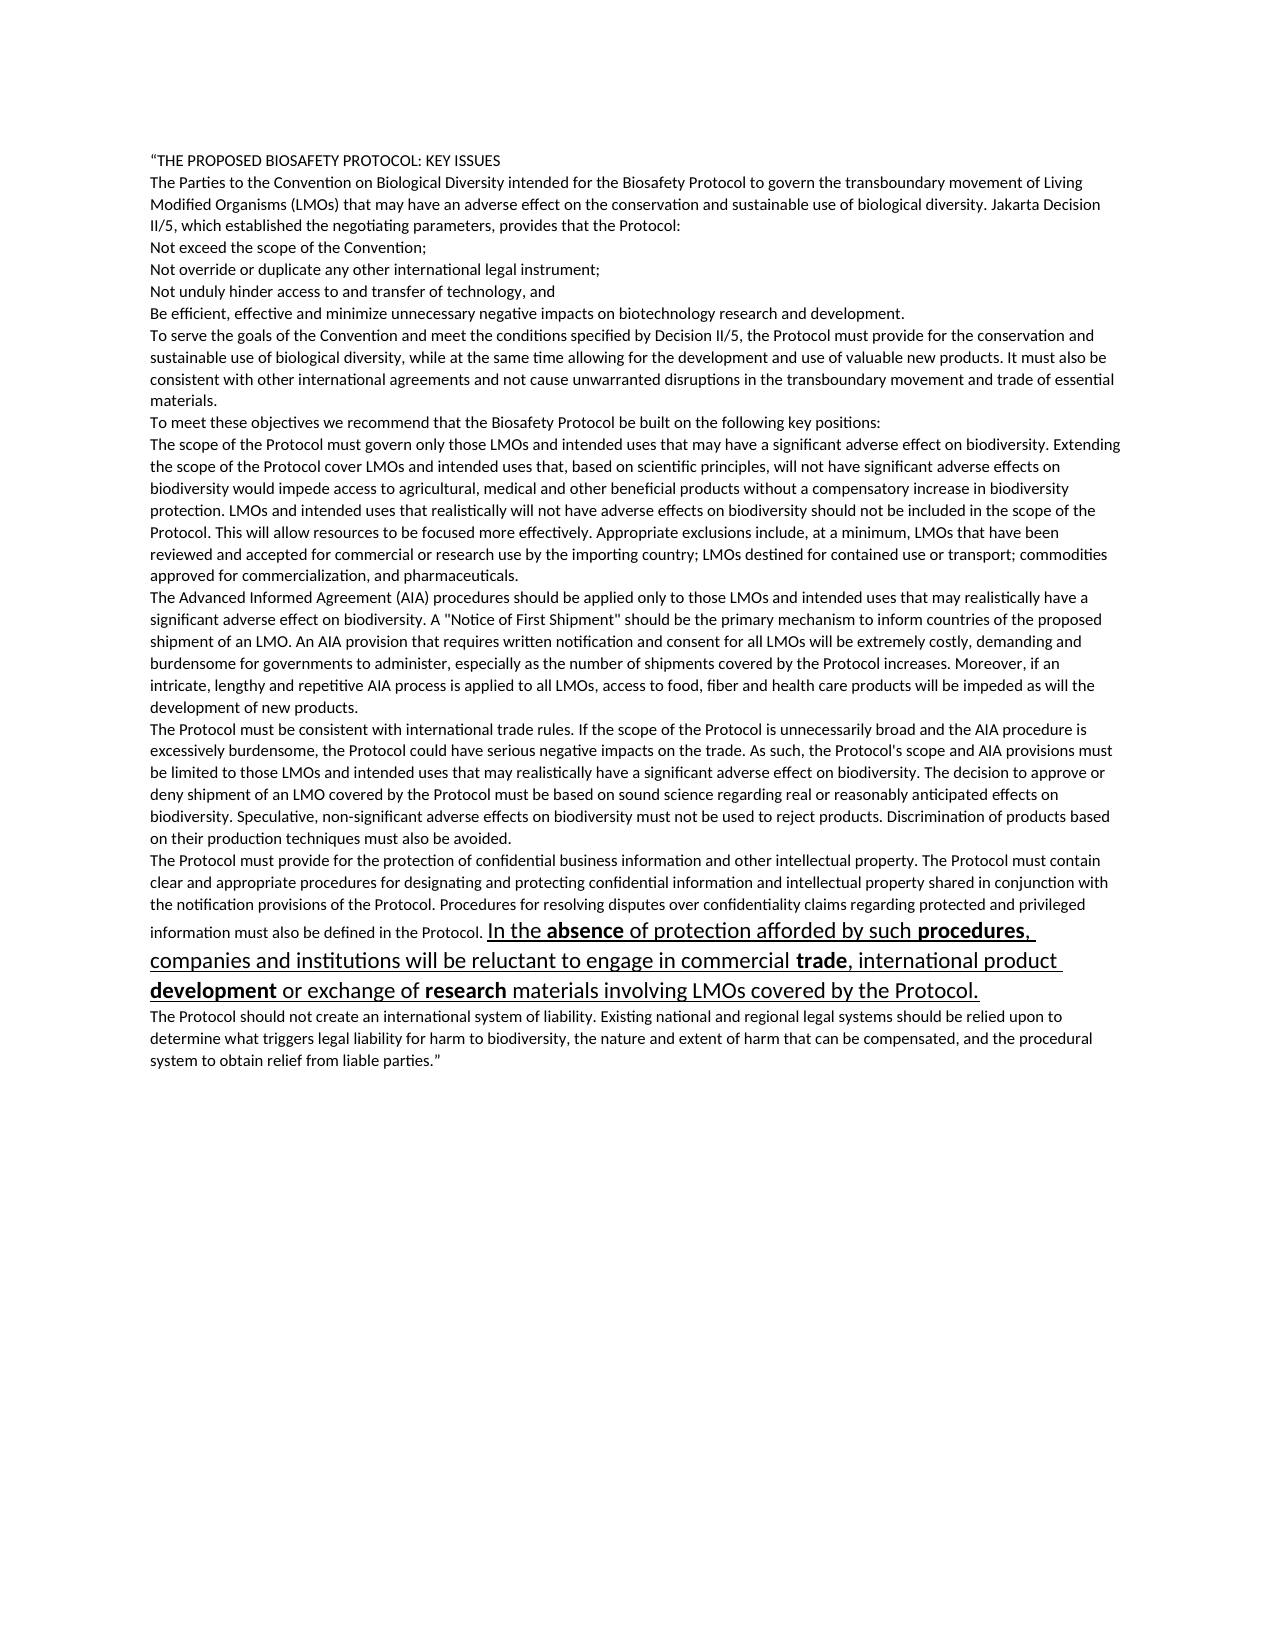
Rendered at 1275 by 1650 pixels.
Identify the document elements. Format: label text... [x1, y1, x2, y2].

text “THE PROPOSED BIOSAFETY PROTOCOL: KEY ISSUES The Parties to the Convention on Biological Diversity intended for the Biosafety Protocol to govern the transboundary movement of Living Modified Organisms (LMOs) that may have an adverse effect on the conservation and sustainable use of biological diversity. Jakarta Decision II/5, which established the negotiating parameters, provides that the Protocol: Not exceed the scope of the Convention; Not override or duplicate any other international legal instrument; Not unduly hinder access to and transfer of technology, and Be efficient, effective and minimize unnecessary negative impacts on biotechnology research and development. To serve the goals of the Convention and meet the conditions specified by Decision II/5, the Protocol must provide for the conservation and sustainable use of biological diversity, while at the same time allowing for the development and use of valuable new products. It must also be consistent with other international agreements and not cause unwarranted disruptions in the transboundary movement and trade of essential materials. To meet these objectives we recommend that the Biosafety Protocol be built on the following key positions: The scope of the Protocol must govern only those LMOs and intended uses that may have a significant adverse effect on biodiversity. Extending the scope of the Protocol cover LMOs and intended uses that, based on scientific principles, will not have significant adverse effects on biodiversity would impede access to agricultural, medical and other beneficial products without a compensatory increase in biodiversity protection. LMOs and intended uses that realistically will not have adverse effects on biodiversity should not be included in the scope of the Protocol. This will allow resources to be focused more effectively. Appropriate exclusions include, at a minimum, LMOs that have been reviewed and accepted for commercial or research use by the importing country; LMOs destined for contained use or transport; commodities approved for commercialization, and pharmaceuticals. The Advanced Informed Agreement (AIA) procedures should be applied only to those LMOs and intended uses that may realistically have a significant adverse effect on biodiversity. A "Notice of First Shipment" should be the primary mechanism to inform countries of the proposed shipment of an LMO. An AIA provision that requires written notification and consent for all LMOs will be extremely costly, demanding and burdensome for governments to administer, especially as the number of shipments covered by the Protocol increases. Moreover, if an intricate, lengthy and repetitive AIA process is applied to all LMOs, access to food, fiber and health care products will be impeded as will the development of new products. The Protocol must be consistent with international trade rules. If the scope of the Protocol is unnecessarily broad and the AIA procedure is excessively burdensome, the Protocol could have serious negative impacts on the trade. As such, the Protocol's scope and AIA provisions must be limited to those LMOs and intended uses that may realistically have a significant adverse effect on biodiversity. The decision to approve or deny shipment of an LMO covered by the Protocol must be based on sound science regarding real or reasonably anticipated effects on biodiversity. Speculative, non-significant adverse effects on biodiversity must not be used to reject products. Discrimination of products based on their production techniques must also be avoided. The Protocol must provide for the protection of confidential business information and other intellectual property. The Protocol must contain clear and appropriate procedures for designating and protecting confidential information and intellectual property shared in conjunction with the notification provisions of the Protocol. Procedures for resolving disputes over confidentiality claims regarding protected and privileged information must also be defined in the Protocol. In the absence of protection afforded by such procedures, companies and institutions will be reluctant to engage in commercial trade, international product development or exchange of research materials involving LMOs covered by the Protocol. The Protocol should not create an international system of liability. Existing national and regional legal systems should be relied upon to determine what triggers legal liability for harm to biodiversity, the nature and extent of harm that can be compensated, and the procedural system to obtain relief from liable parties.” [150, 150, 1125, 1070]
